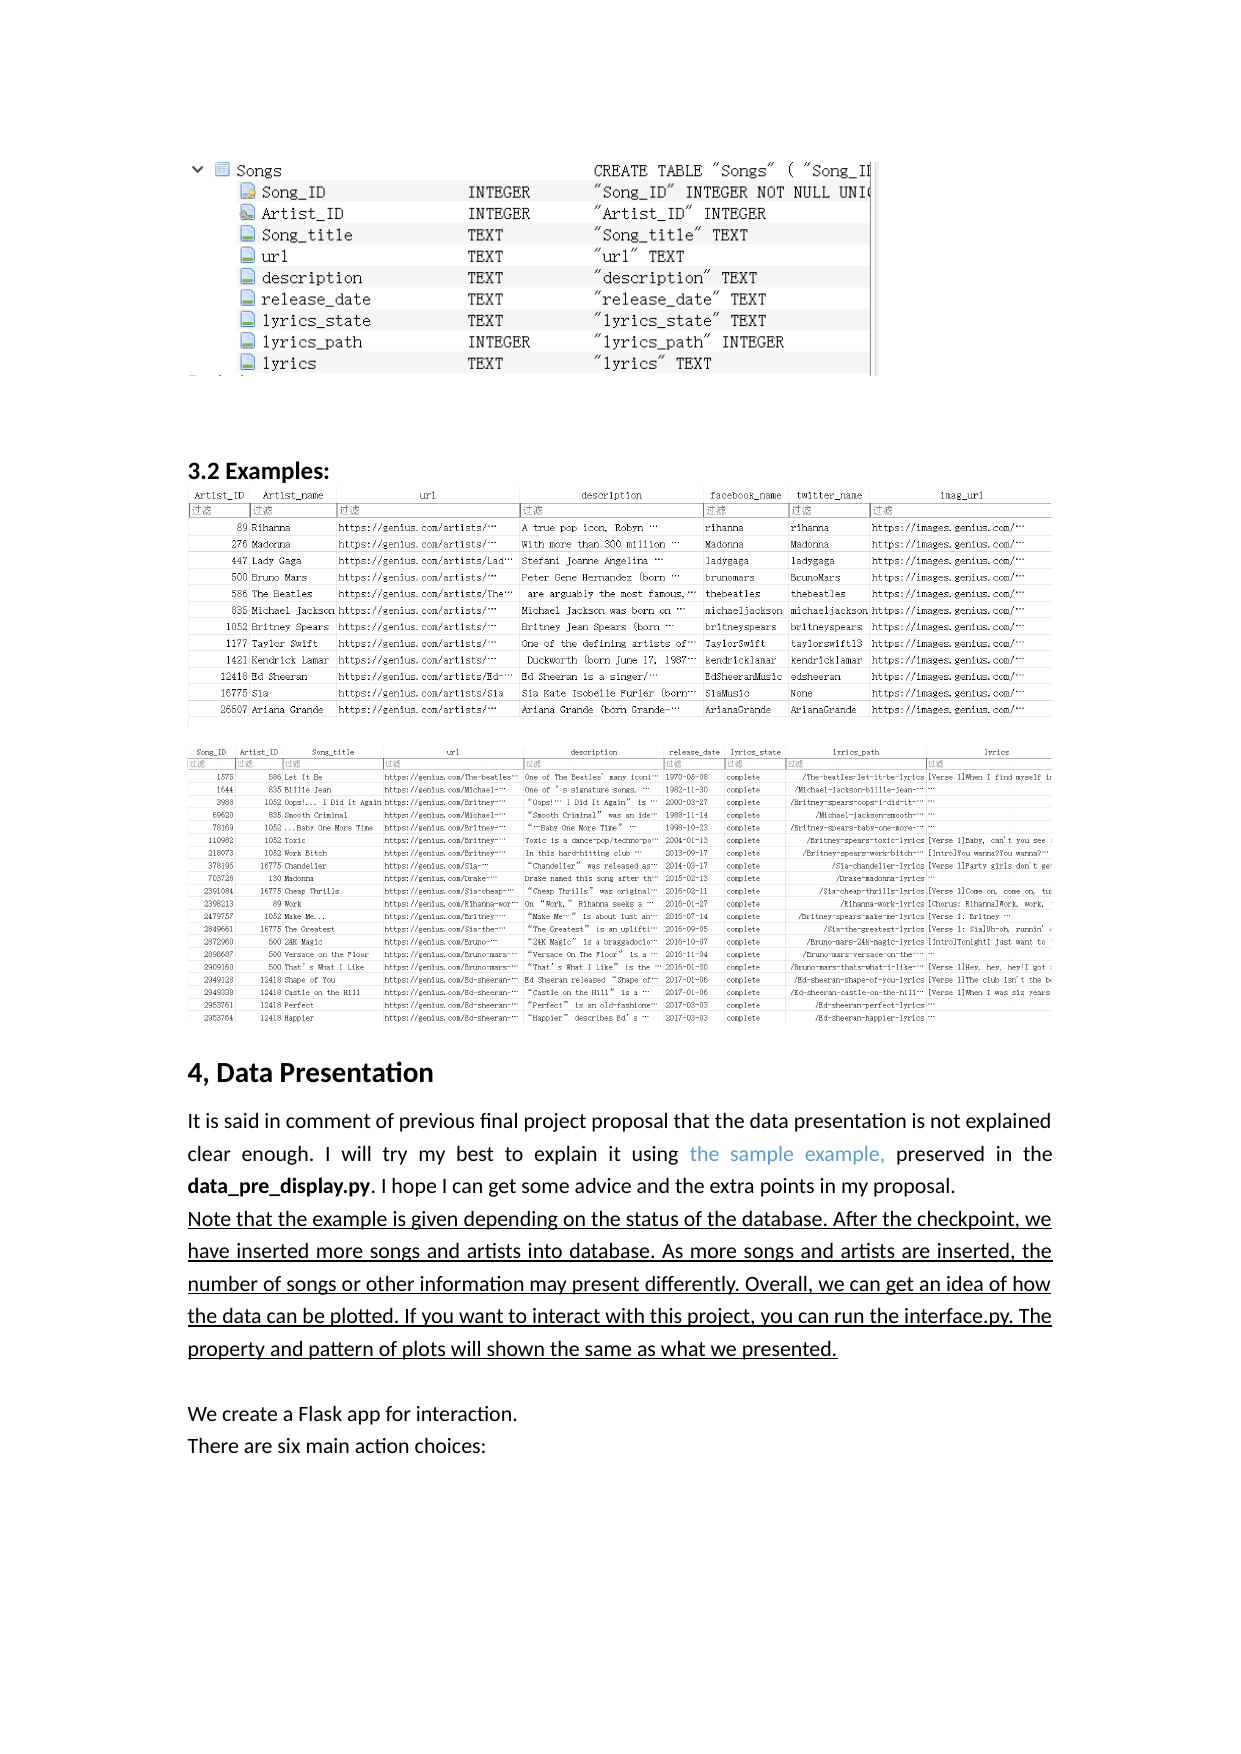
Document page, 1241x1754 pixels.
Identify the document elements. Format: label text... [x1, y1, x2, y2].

text Note that the example is given depending on the status of the database. After the checkpoint, we have inserted more songs and artists into database. As more songs and artists are inserted, the number of songs or other information may present differently. Overall, we can get an idea of how the data can be plotted. If you want to interact with this project, you can run the interface.py. The property and pattern of plots will shown the same as what we presented. [187, 1202, 1053, 1260]
picture [187, 487, 1052, 728]
picture [187, 747, 1052, 1023]
picture [187, 162, 879, 376]
text There are six main action choices: [187, 1429, 1053, 1462]
text We create a Flask app for interaction. [187, 1397, 1053, 1429]
text It is said in comment of previous final project proposal that the data presentation is not explained clear enough. I will try my best to explain it using the sample example, preserved in the data_pre_display.py. I hope I can get some advice and the extra points in my proposal. [187, 1104, 1053, 1202]
text Note that the example is given depending on the status of the database. After the checkpoint, we have inserted more songs and artists into database. As more songs and artists are inserted, the number of songs or other information may present differently. Overall, we can get an idea of how the data can be plotted. If you want to interact with this project, you can run the interface.py. The property and pattern of plots will shown the same as what we presented. [187, 1261, 1053, 1364]
text 3.2 Examples: [187, 454, 1053, 487]
text 4, Data Presentation [187, 1039, 1053, 1104]
